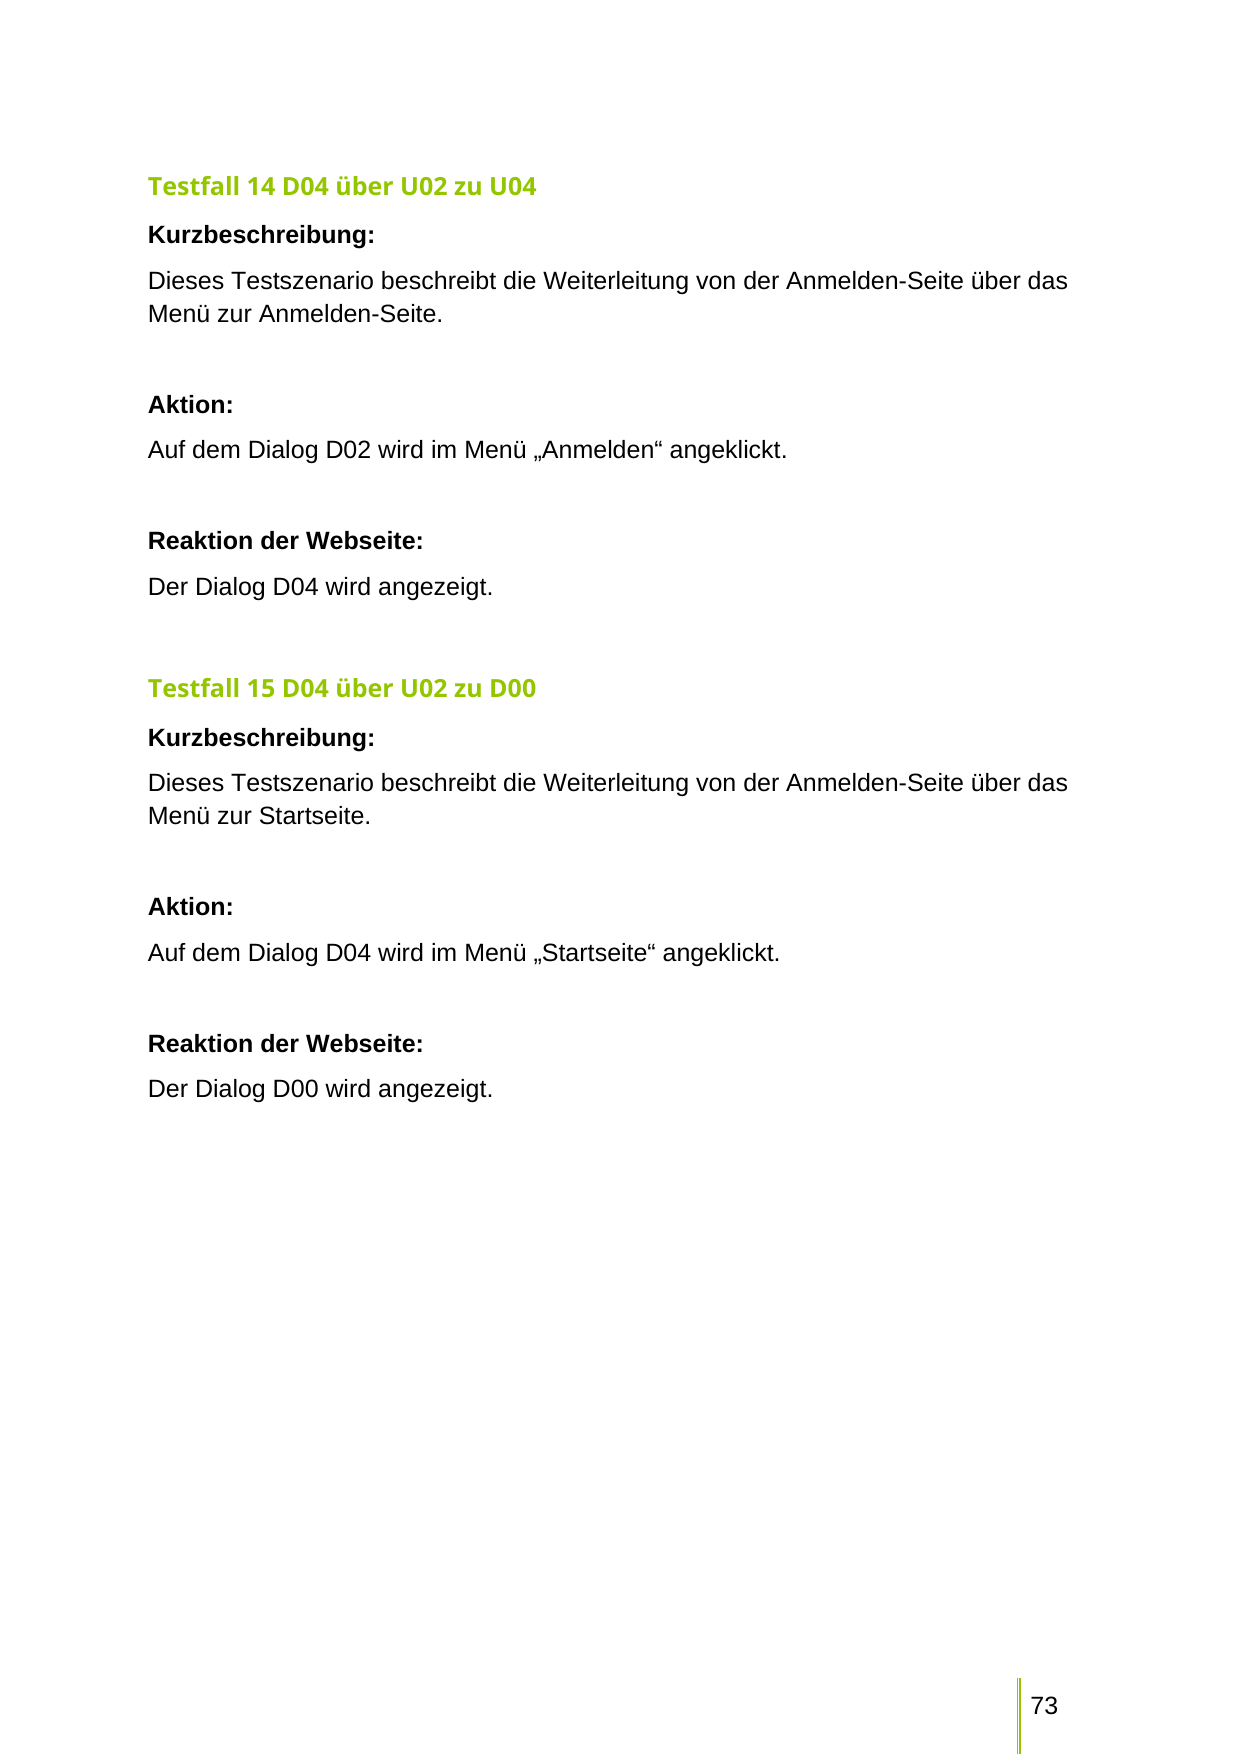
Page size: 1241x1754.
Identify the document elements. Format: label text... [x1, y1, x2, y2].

subtitle Testfall 14 D04 über U02 zu U04 [148, 168, 1093, 202]
text Reaktion der Webseite: [148, 526, 1093, 555]
text Der Dialog D00 wird angezeigt. [148, 1074, 1093, 1103]
text Auf dem Dialog D04 wird im Menü „Startseite“ angeklickt. [148, 938, 1093, 967]
text Aktion: [148, 390, 1093, 418]
text Aktion: [148, 892, 1093, 921]
text Dieses Testszenario beschreibt die Weiterleitung von der Anmelden-Seite über das Menü zur Startseite. [148, 768, 1093, 830]
text Dieses Testszenario beschreibt die Weiterleitung von der Anmelden-Seite über das Menü zur Anmelden-Seite. [148, 266, 1093, 327]
text Kurzbeschreibung: [148, 723, 1093, 752]
subtitle Testfall 15 D04 über U02 zu D00 [148, 671, 1093, 705]
text Der Dialog D04 wird angezeigt. [148, 572, 1093, 601]
text Auf dem Dialog D02 wird im Menü „Anmelden“ angeklickt. [148, 435, 1093, 464]
text Kurzbeschreibung: [148, 220, 1093, 249]
text Reaktion der Webseite: [148, 1029, 1093, 1058]
